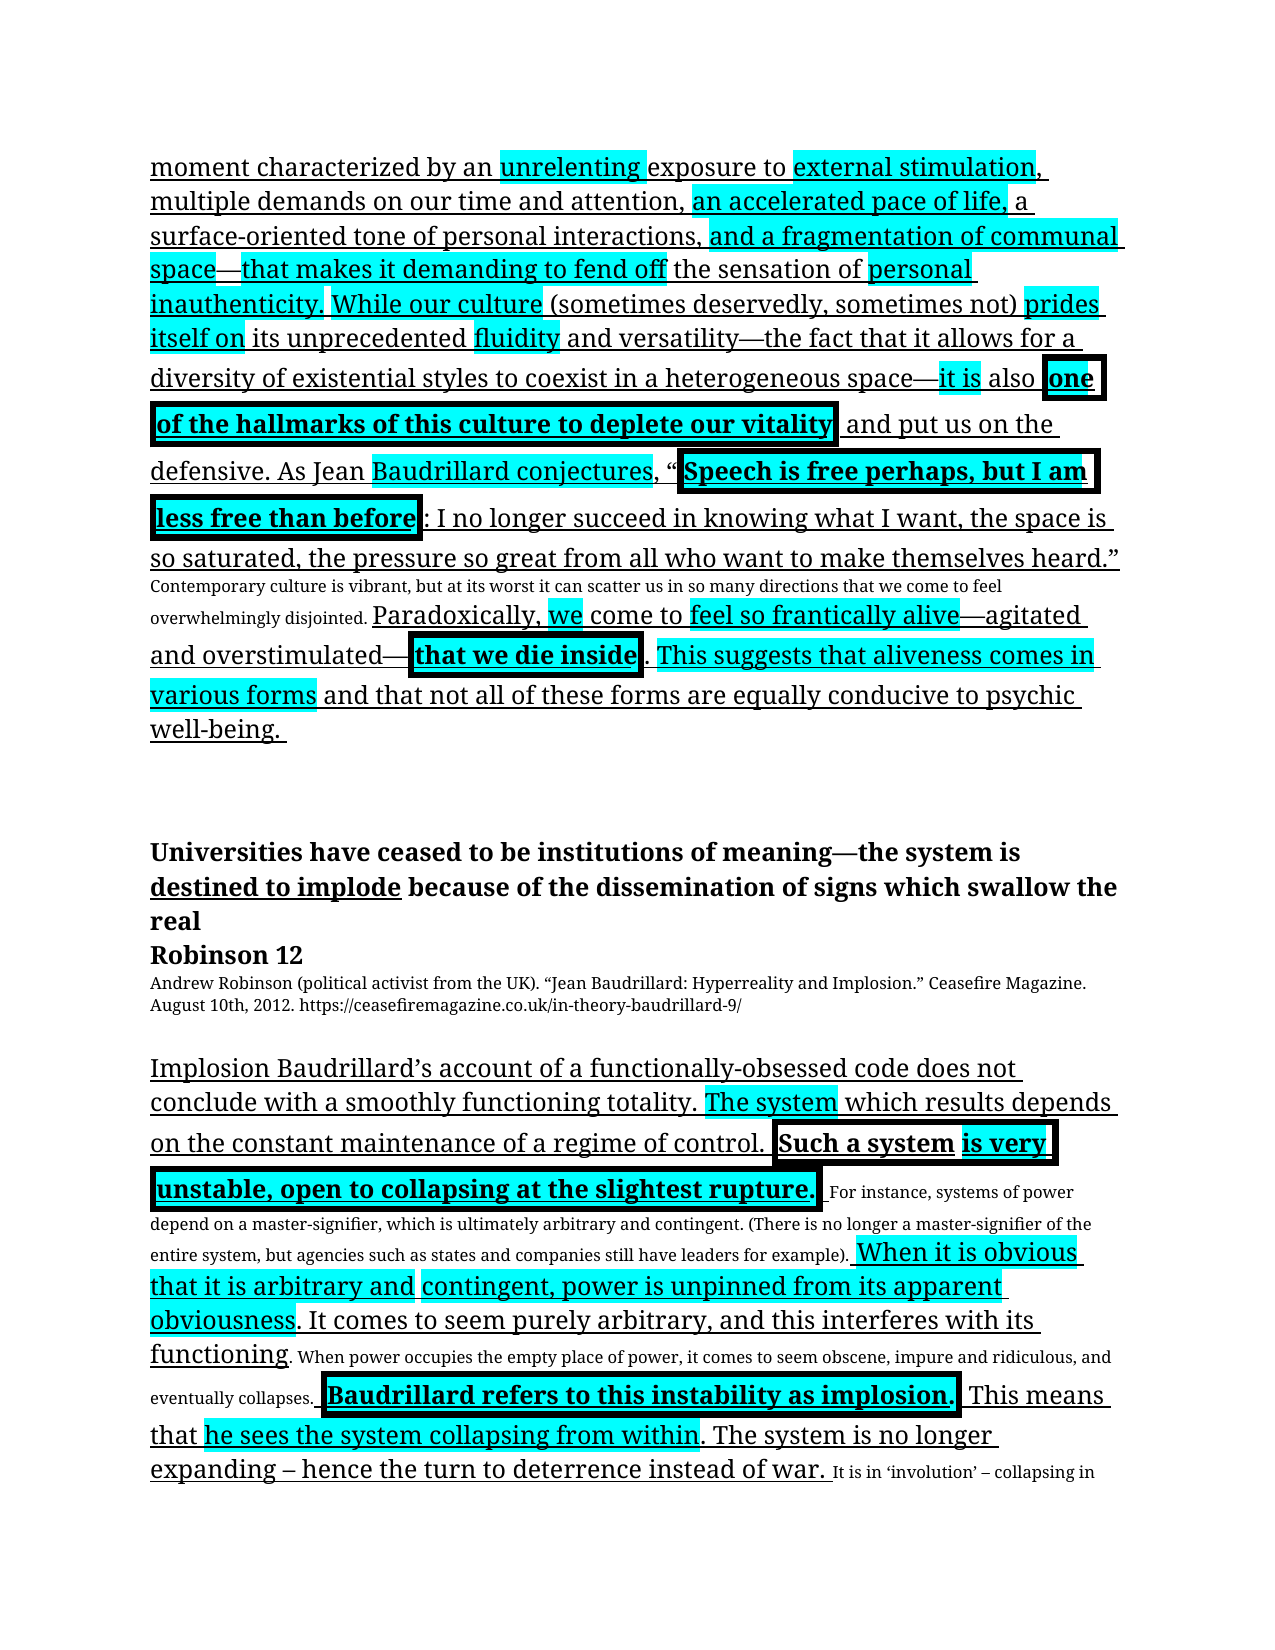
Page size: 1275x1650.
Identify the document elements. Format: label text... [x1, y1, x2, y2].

subtitle Universities have ceased to be institutions of meaning—the system is destined to implode because of the dissemination of signs which swallow the real [150, 835, 1125, 937]
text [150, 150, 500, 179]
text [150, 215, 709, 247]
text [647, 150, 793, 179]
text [150, 1051, 1125, 1486]
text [150, 249, 1125, 746]
text Andrew Robinson (political activist from the UK). “Jean Baudrillard: Hyperreality and Implosion.” Ceasefire Magazine. August 10th, 2012. https://ceasefiremagazine.co.uk/in-theory-baudrillard-9/ [150, 971, 1125, 1017]
text Robinson 12 [150, 937, 1125, 971]
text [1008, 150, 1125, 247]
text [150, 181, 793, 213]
